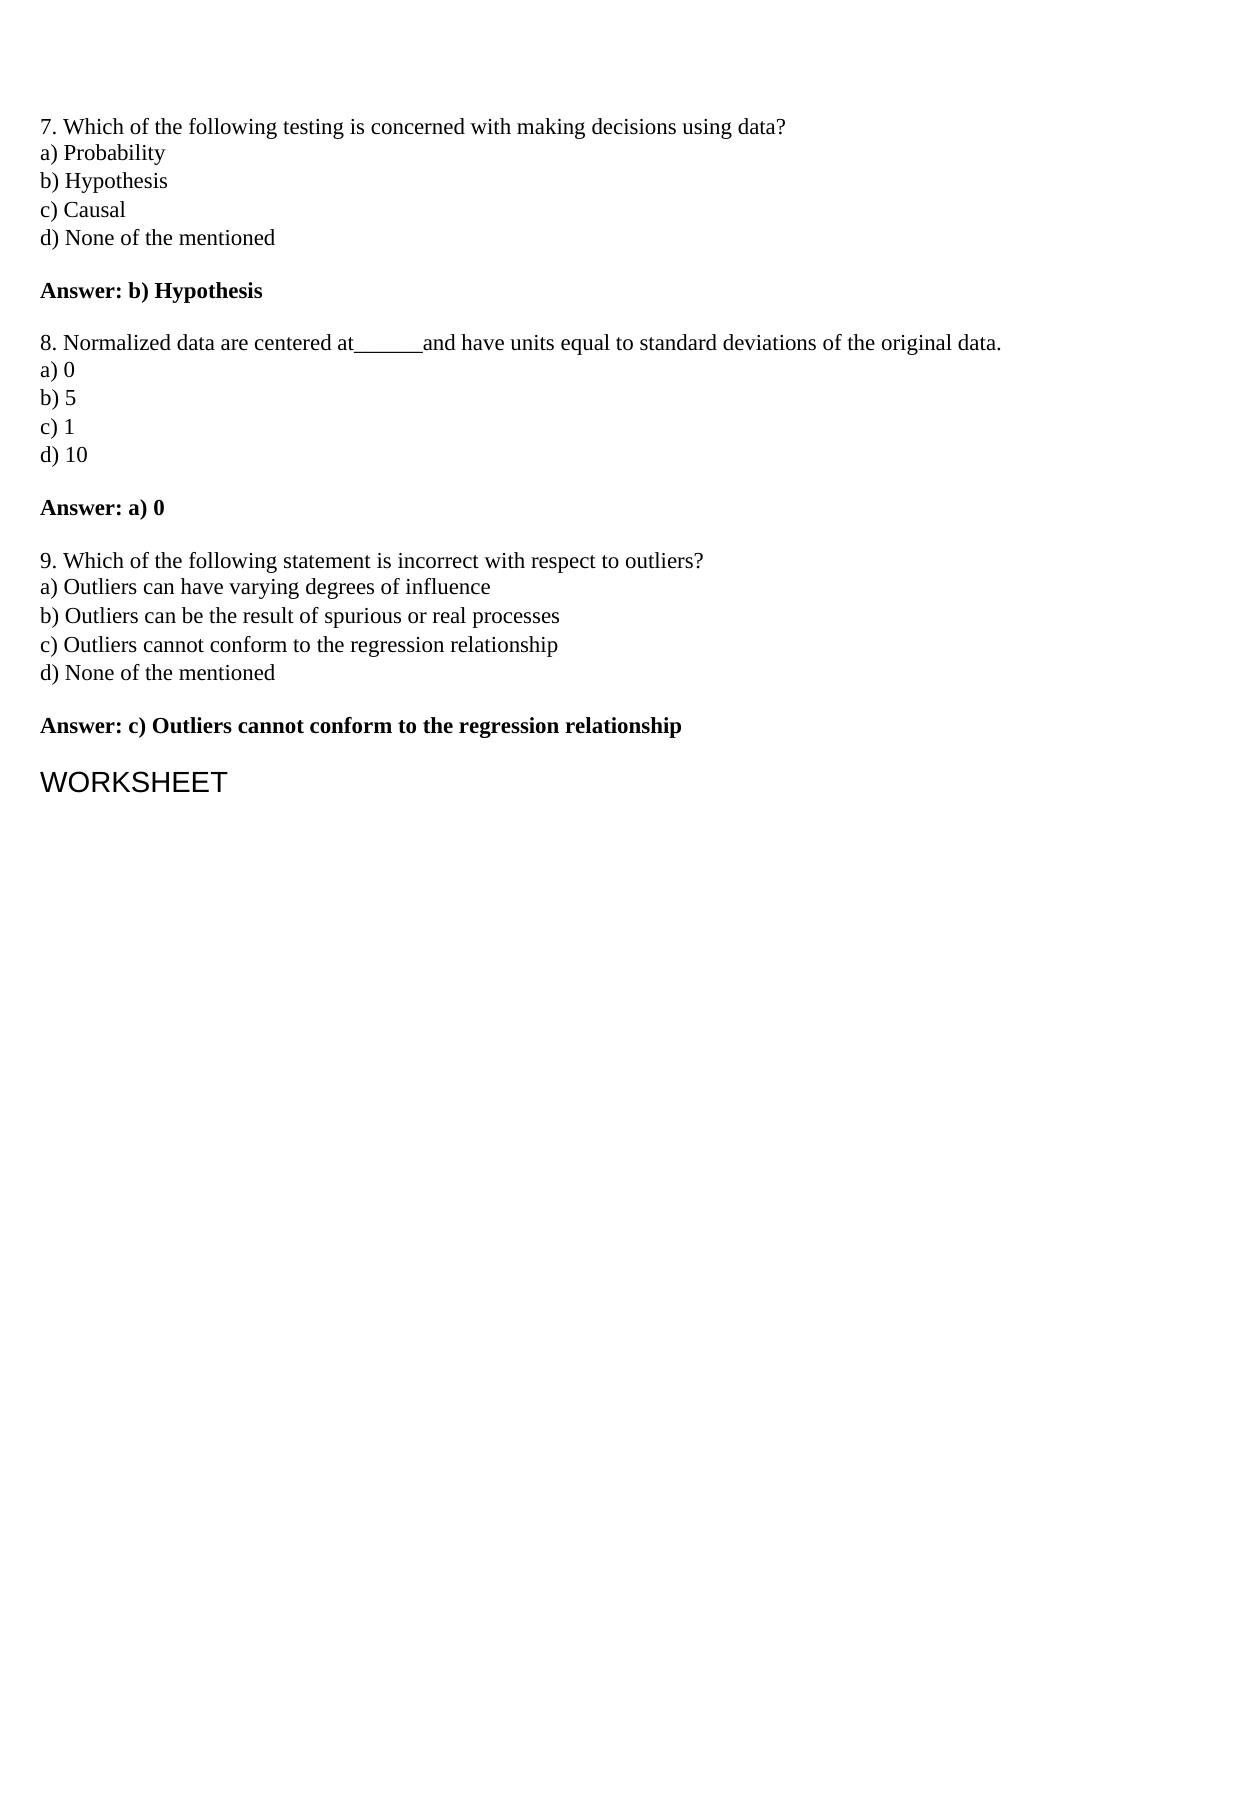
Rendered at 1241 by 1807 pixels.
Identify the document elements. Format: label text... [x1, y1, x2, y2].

text Answer: a) 0 [40, 494, 1146, 520]
text Answer: c) Outliers cannot conform to the regression relationship [40, 712, 1146, 738]
text d) 10 [40, 441, 1146, 468]
text 7. Which of the following testing is concerned with making decisions using data? [40, 113, 1146, 139]
text a) Probability [40, 139, 1146, 166]
text Answer: b) Hypothesis [40, 277, 1146, 303]
text c) Outliers cannot conform to the regression relationship [40, 631, 1146, 657]
text b) 5 [40, 384, 1146, 411]
text a) 0 [40, 356, 1146, 382]
text b) Outliers can be the result of spurious or real processes [40, 602, 1146, 628]
text c) 1 [40, 413, 1146, 439]
text 9. Which of the following statement is incorrect with respect to outliers? [40, 547, 1146, 573]
text 8. Normalized data are centered at______and have units equal to standard deviations of the original data. [40, 329, 1146, 356]
text WORKSHEET [40, 765, 1146, 798]
text a) Outliers can have varying degrees of influence [40, 573, 1146, 599]
text d) None of the mentioned [40, 659, 1146, 686]
text c) Causal [40, 196, 1146, 222]
text b) Hypothesis [40, 167, 1146, 194]
text d) None of the mentioned [40, 224, 1146, 250]
